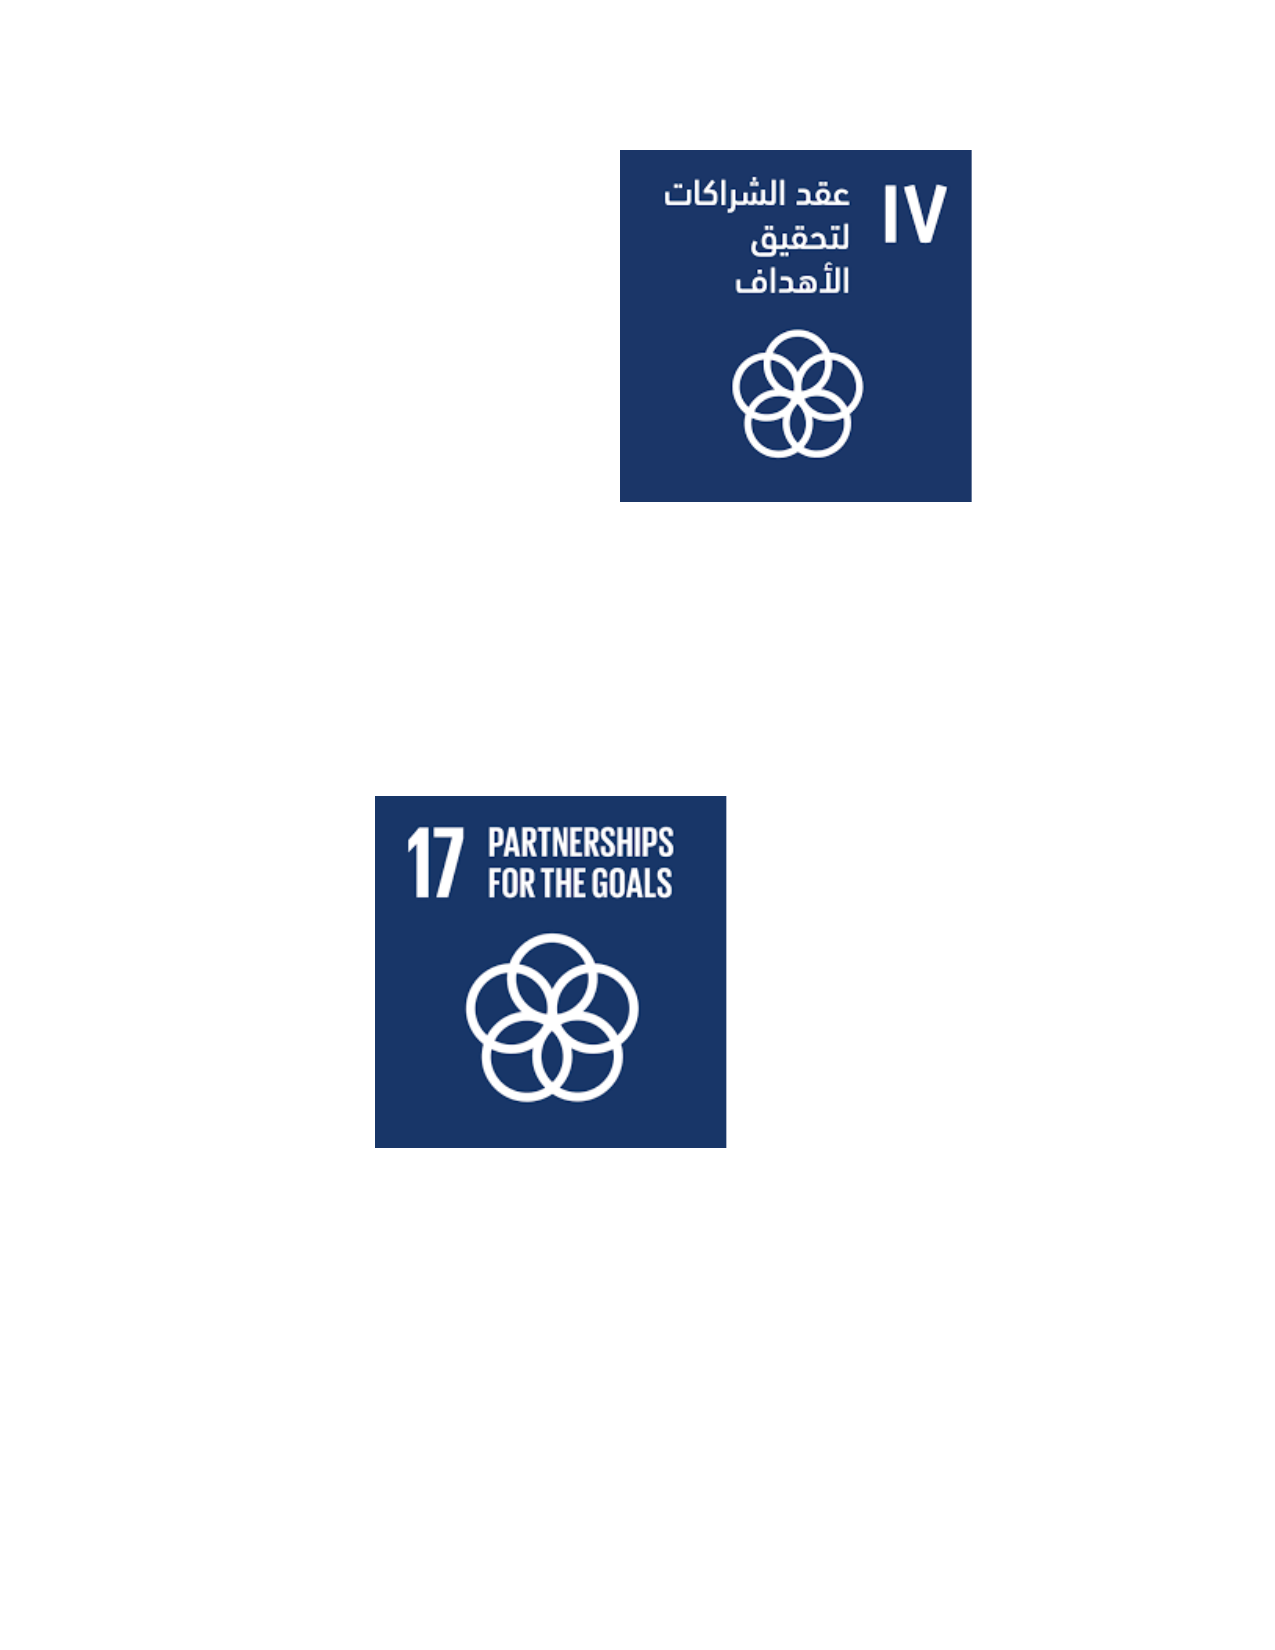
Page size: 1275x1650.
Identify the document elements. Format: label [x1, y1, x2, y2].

picture [375, 796, 727, 1148]
picture [620, 150, 972, 502]
